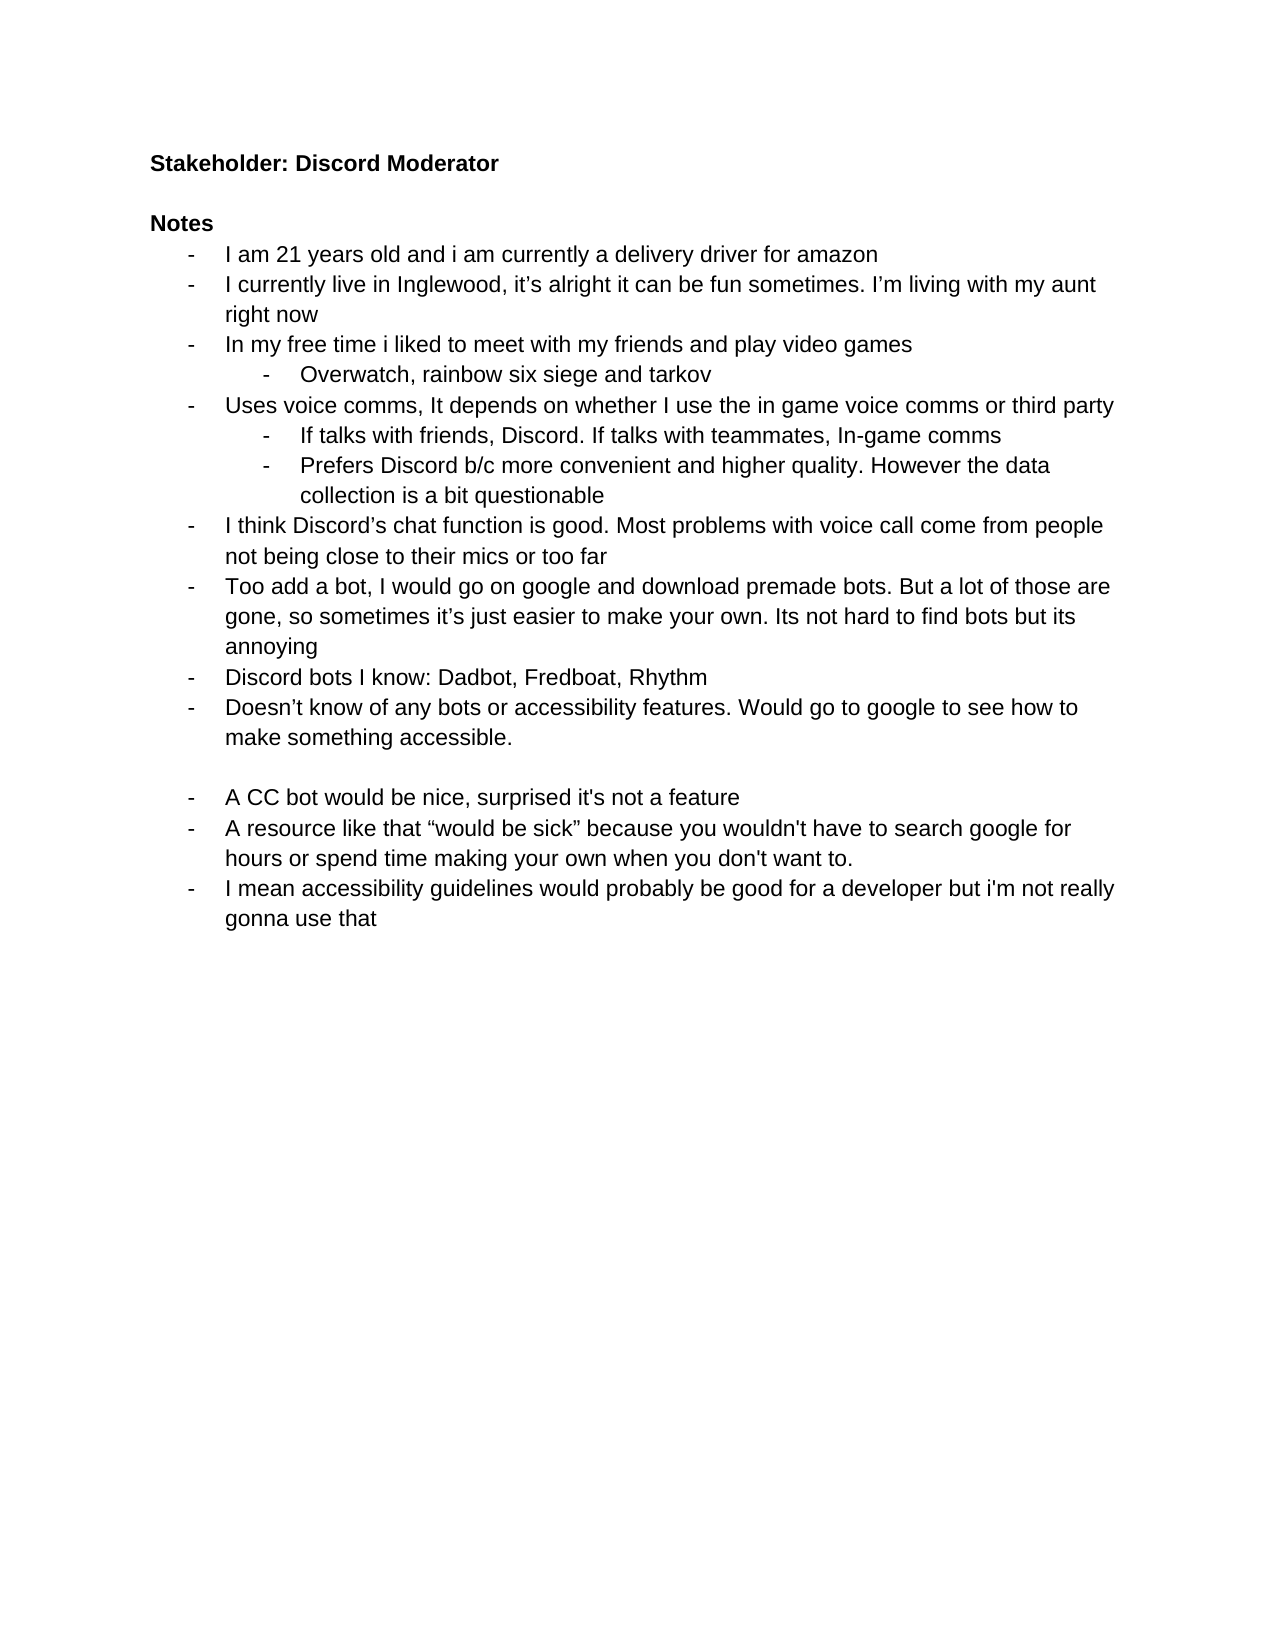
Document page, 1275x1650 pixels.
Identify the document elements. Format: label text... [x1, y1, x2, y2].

list Prefers Discord b/c more convenient and higher quality. However the data collection is a bit questionable [262, 452, 1125, 509]
list Uses voice comms, It depends on whether I use the in game voice comms or third party [187, 392, 1125, 418]
list Doesn’t know of any bots or accessibility features. Would go to google to see how to make something accessible. [187, 694, 1125, 750]
text Stakeholder: Discord Moderator [150, 150, 1125, 176]
list I currently live in Inglewood, it’s alright it can be fun sometimes. I’m living with my aunt right now [187, 271, 1125, 327]
list Overwatch, rainbow six siege and tarkov [262, 361, 1125, 388]
list I am 21 years old and i am currently a delivery driver for amazon [187, 241, 1125, 267]
list In my free time i liked to meet with my friends and play video games [187, 331, 1125, 358]
list A CC bot would be nice, surprised it's not a feature [187, 784, 1125, 811]
text Notes [150, 210, 1125, 237]
list Too add a bot, I would go on google and download premade bots. But a lot of those are gone, so sometimes it’s just easier to make your own. Its not hard to find bots but its annoying [187, 573, 1125, 660]
list If talks with friends, Discord. If talks with teammates, In-game comms [262, 422, 1125, 448]
list I mean accessibility guidelines would probably be good for a developer but i'm not really gonna use that [187, 875, 1125, 932]
list I think Discord’s chat function is good. Most problems with voice call come from people not being close to their mics or too far [187, 512, 1125, 569]
list Discord bots I know: Dadbot, Fredboat, Rhythm [187, 663, 1125, 690]
list A resource like that “would be sick” because you wouldn't have to search google for hours or spend time making your own when you don't want to. [187, 814, 1125, 871]
